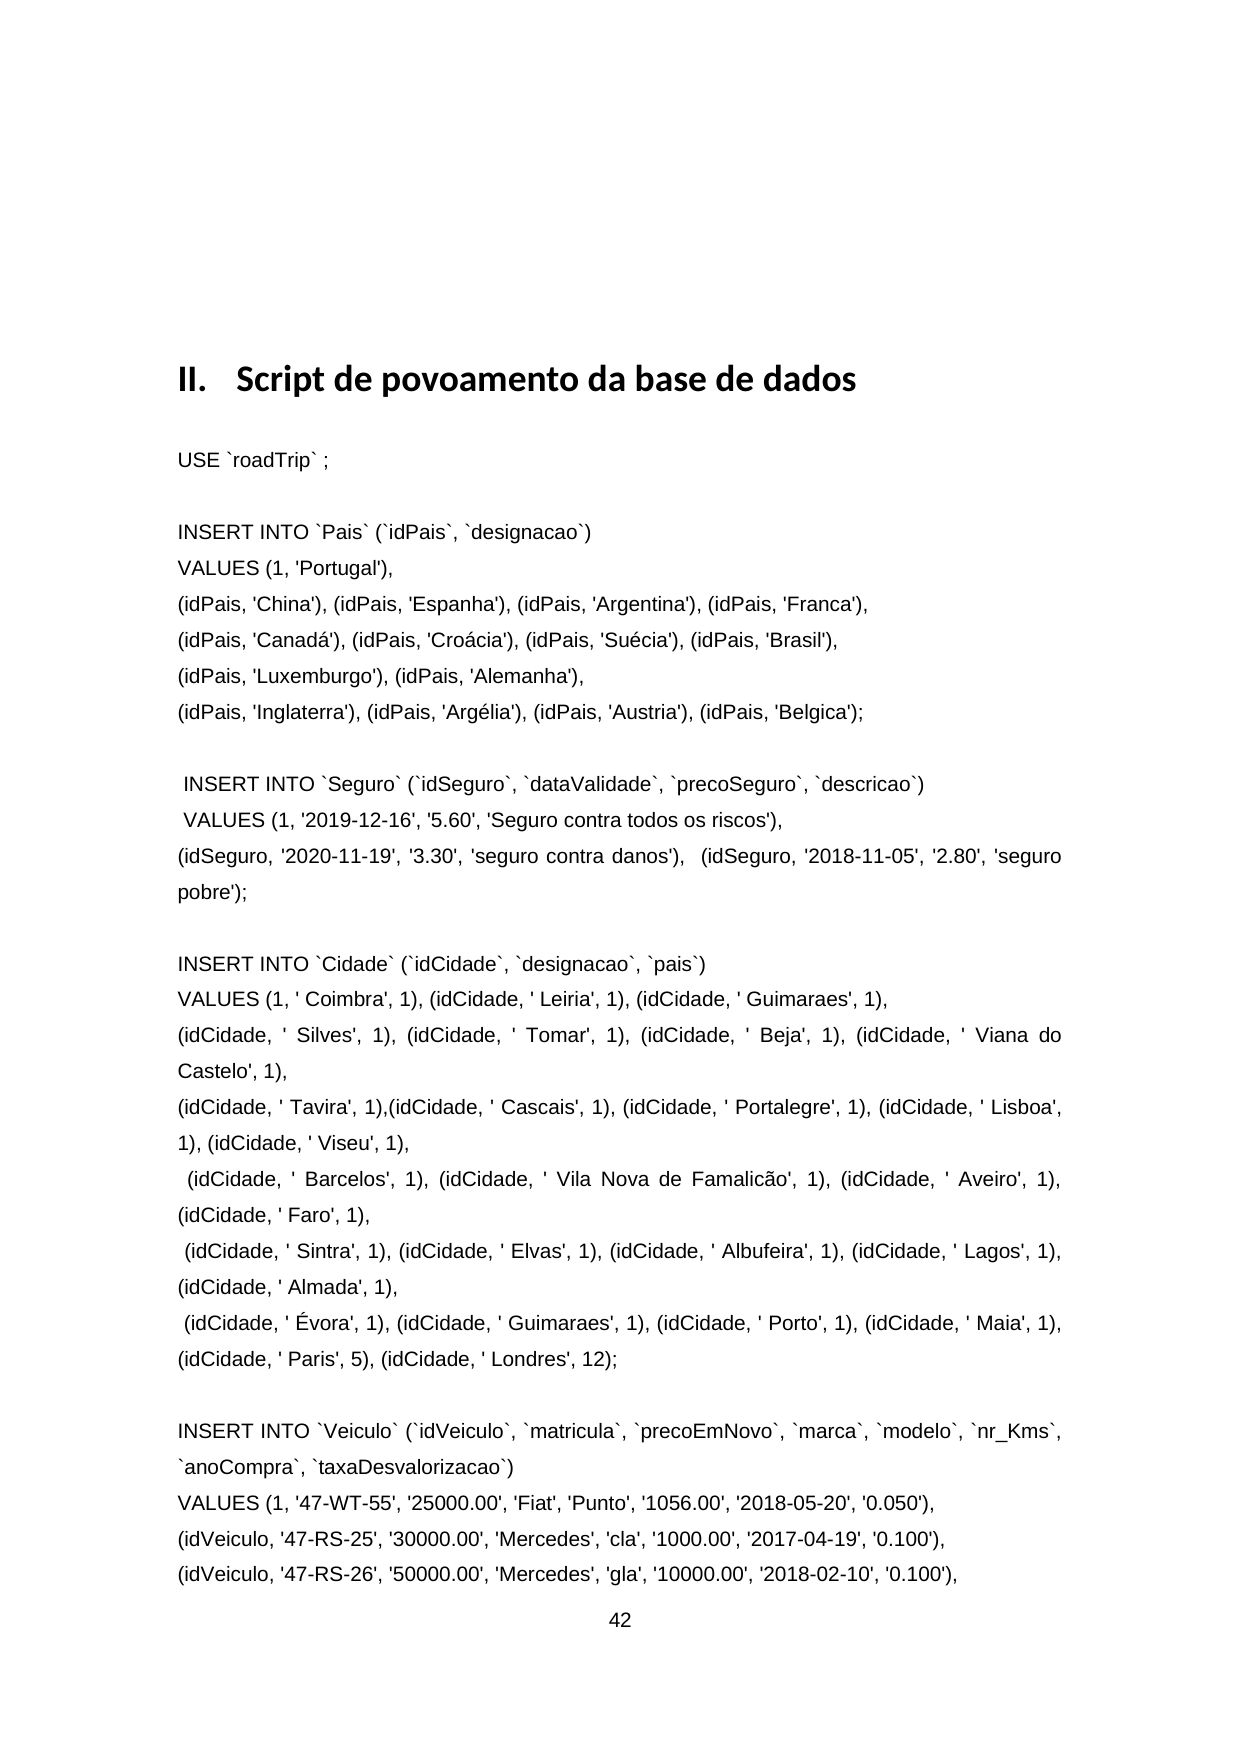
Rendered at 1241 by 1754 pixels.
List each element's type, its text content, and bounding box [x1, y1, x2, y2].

text (idVeiculo, '47-RS-26', '50000.00', 'Mercedes', 'gla', '10000.00', '2018-02-10', '0.100'), [177, 1562, 1063, 1586]
text INSERT INTO `Seguro` (`idSeguro`, `dataValidade`, `precoSeguro`, `descricao`) [177, 772, 1063, 796]
text (idCidade, ' Silves', 1), (idCidade, ' Tomar', 1), (idCidade, ' Beja', 1), (idCidade, ' Viana do Castelo', 1), [177, 1023, 1063, 1083]
text VALUES (1, ' Coimbra', 1), (idCidade, ' Leiria', 1), (idCidade, ' Guimaraes', 1), [177, 987, 1063, 1011]
text (idSeguro, '2020-11-19', '3.30', 'seguro contra danos'), (idSeguro, '2018-11-05', '2.80', 'seguro pobre'); [177, 843, 1063, 903]
text VALUES (1, '2019-12-16', '5.60', 'Seguro contra todos os riscos'), [177, 808, 1063, 832]
text (idCidade, ' Évora', 1), (idCidade, ' Guimaraes', 1), (idCidade, ' Porto', 1), (idCidade, ' Maia', 1), (idCidade, ' Paris', 5), (idCidade, ' Londres', 12); [177, 1311, 1063, 1371]
text (idCidade, ' Barcelos', 1), (idCidade, ' Vila Nova de Famalicão', 1), (idCidade, ' Aveiro', 1), (idCidade, ' Faro', 1), [177, 1167, 1063, 1227]
text INSERT INTO `Cidade` (`idCidade`, `designacao`, `pais`) [177, 951, 1063, 975]
text Script de povoamento da base de dados [177, 354, 1063, 400]
text (idPais, 'Inglaterra'), (idPais, 'Argélia'), (idPais, 'Austria'), (idPais, 'Belgica'); [177, 700, 1063, 724]
text VALUES (1, '47-WT-55', '25000.00', 'Fiat', 'Punto', '1056.00', '2018-05-20', '0.050'), [177, 1490, 1063, 1514]
text INSERT INTO `Veiculo` (`idVeiculo`, `matricula`, `precoEmNovo`, `marca`, `modelo`, `nr_Kms`, `anoCompra`, `taxaDesvalorizacao`) [177, 1418, 1063, 1478]
text VALUES (1, 'Portugal'), [177, 556, 1063, 580]
text (idPais, 'China'), (idPais, 'Espanha'), (idPais, 'Argentina'), (idPais, 'Franca'), [177, 592, 1063, 616]
text USE `roadTrip` ; [177, 448, 1063, 472]
text (idPais, 'Canadá'), (idPais, 'Croácia'), (idPais, 'Suécia'), (idPais, 'Brasil'), [177, 628, 1063, 652]
text (idCidade, ' Tavira', 1),(idCidade, ' Cascais', 1), (idCidade, ' Portalegre', 1), (idCidade, ' Lisboa', 1), (idCidade, ' Viseu', 1), [177, 1095, 1063, 1155]
text INSERT INTO `Pais` (`idPais`, `designacao`) [177, 520, 1063, 544]
text (idPais, 'Luxemburgo'), (idPais, 'Alemanha'), [177, 664, 1063, 688]
text (idVeiculo, '47-RS-25', '30000.00', 'Mercedes', 'cla', '1000.00', '2017-04-19', '0.100'), [177, 1526, 1063, 1550]
text (idCidade, ' Sintra', 1), (idCidade, ' Elvas', 1), (idCidade, ' Albufeira', 1), (idCidade, ' Lagos', 1), (idCidade, ' Almada', 1), [177, 1239, 1063, 1299]
